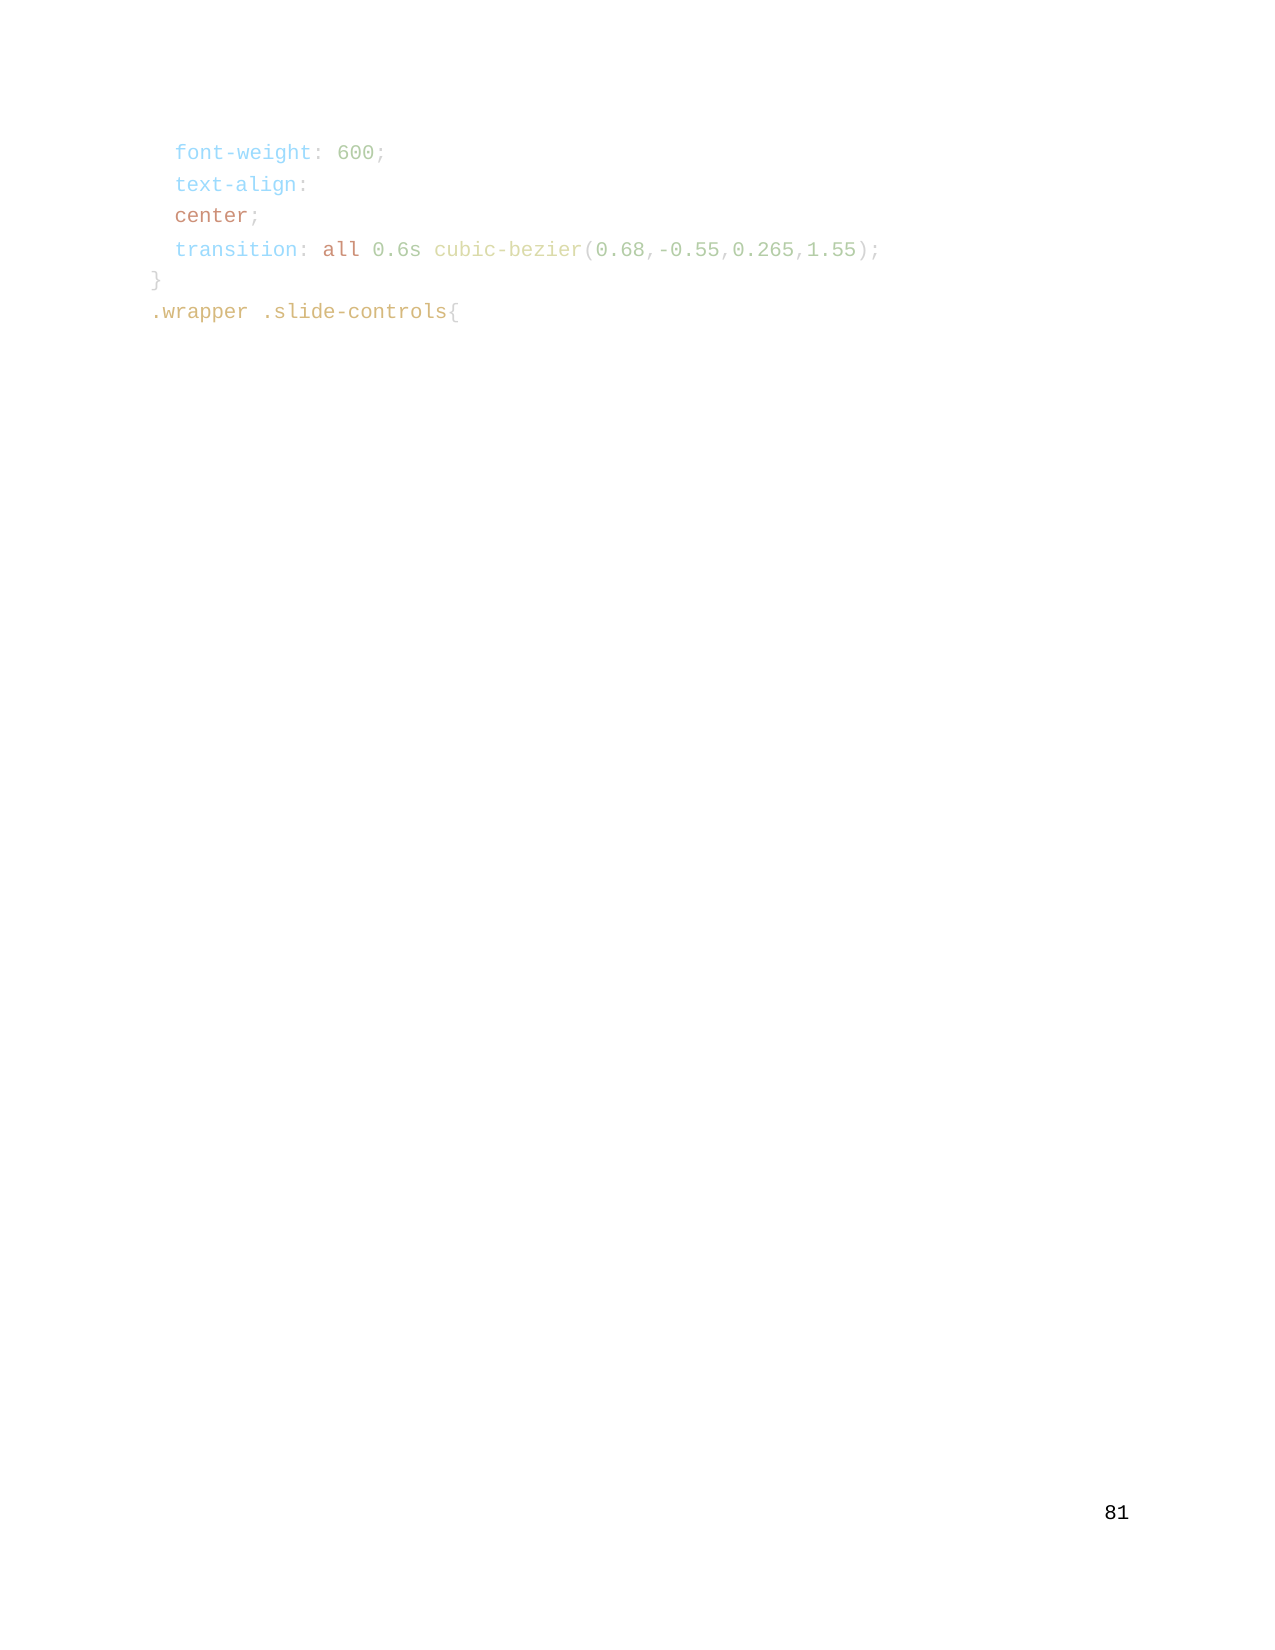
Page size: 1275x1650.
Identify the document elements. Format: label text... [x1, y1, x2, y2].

text } [150, 269, 1214, 293]
text .wrapper .slide-controls{ [150, 301, 1214, 325]
text transition: all 0.6s cubic-bezier(0.68,-0.55,0.265,1.55); [174, 237, 1214, 261]
text font-weight: 600; text-align: center; [174, 142, 407, 229]
